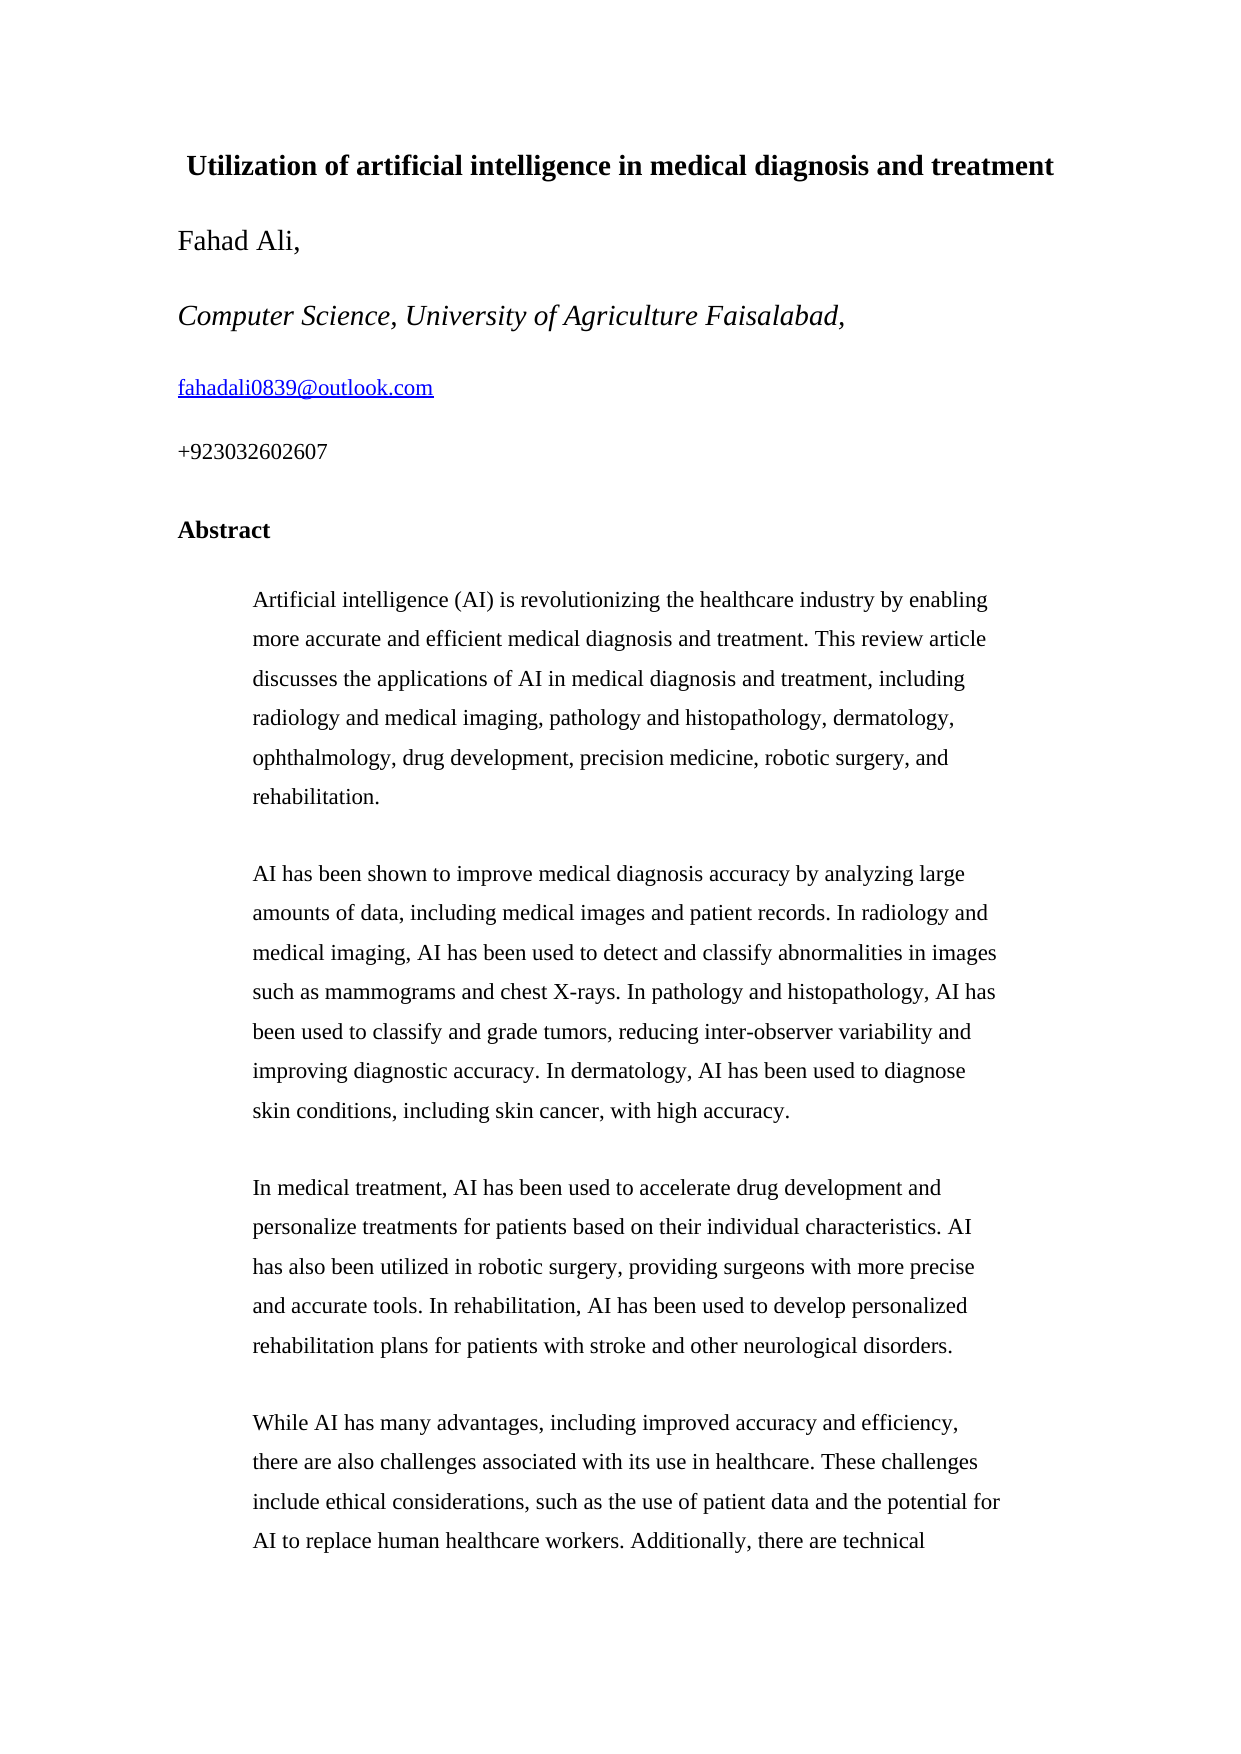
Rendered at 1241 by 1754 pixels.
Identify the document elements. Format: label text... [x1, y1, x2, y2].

text fahadali0839@outlook.com [177, 374, 1063, 400]
title Utilization of artificial intelligence in medical diagnosis and treatment [177, 148, 1063, 181]
text Artificial intelligence (AI) is revolutionizing the healthcare industry by enabling more accurate and efficient medical diagnosis and treatment. This review article discusses the applications of AI in medical diagnosis and treatment, including radiology and medical imaging, pathology and histopathology, dermatology, ophthalmology, drug development, precision medicine, robotic surgery, and rehabilitation. [252, 586, 1004, 809]
text AI has been shown to improve medical diagnosis accuracy by analyzing large amounts of data, including medical images and patient records. In radiology and medical imaging, AI has been used to detect and classify abnormalities in images such as mammograms and chest X-rays. In pathology and histopathology, AI has been used to classify and grade tumors, reducing inter-observer variability and improving diagnostic accuracy. In dermatology, AI has been used to diagnose skin conditions, including skin cancer, with high accuracy. [252, 860, 1004, 1123]
subtitle Abstract [177, 515, 1004, 544]
text Fahad Ali, [177, 223, 1063, 257]
text In medical treatment, AI has been used to accelerate drug development and personalize treatments for patients based on their individual characteristics. AI has also been utilized in robotic surgery, providing surgeons with more precise and accurate tools. In rehabilitation, AI has been used to develop personalized rehabilitation plans for patients with stroke and other neurological disorders. [252, 1174, 1004, 1358]
text Computer Science, University of Agriculture Faisalabad, [177, 298, 1063, 332]
text +923032602607 [177, 438, 1063, 464]
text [252, 1409, 1004, 1553]
